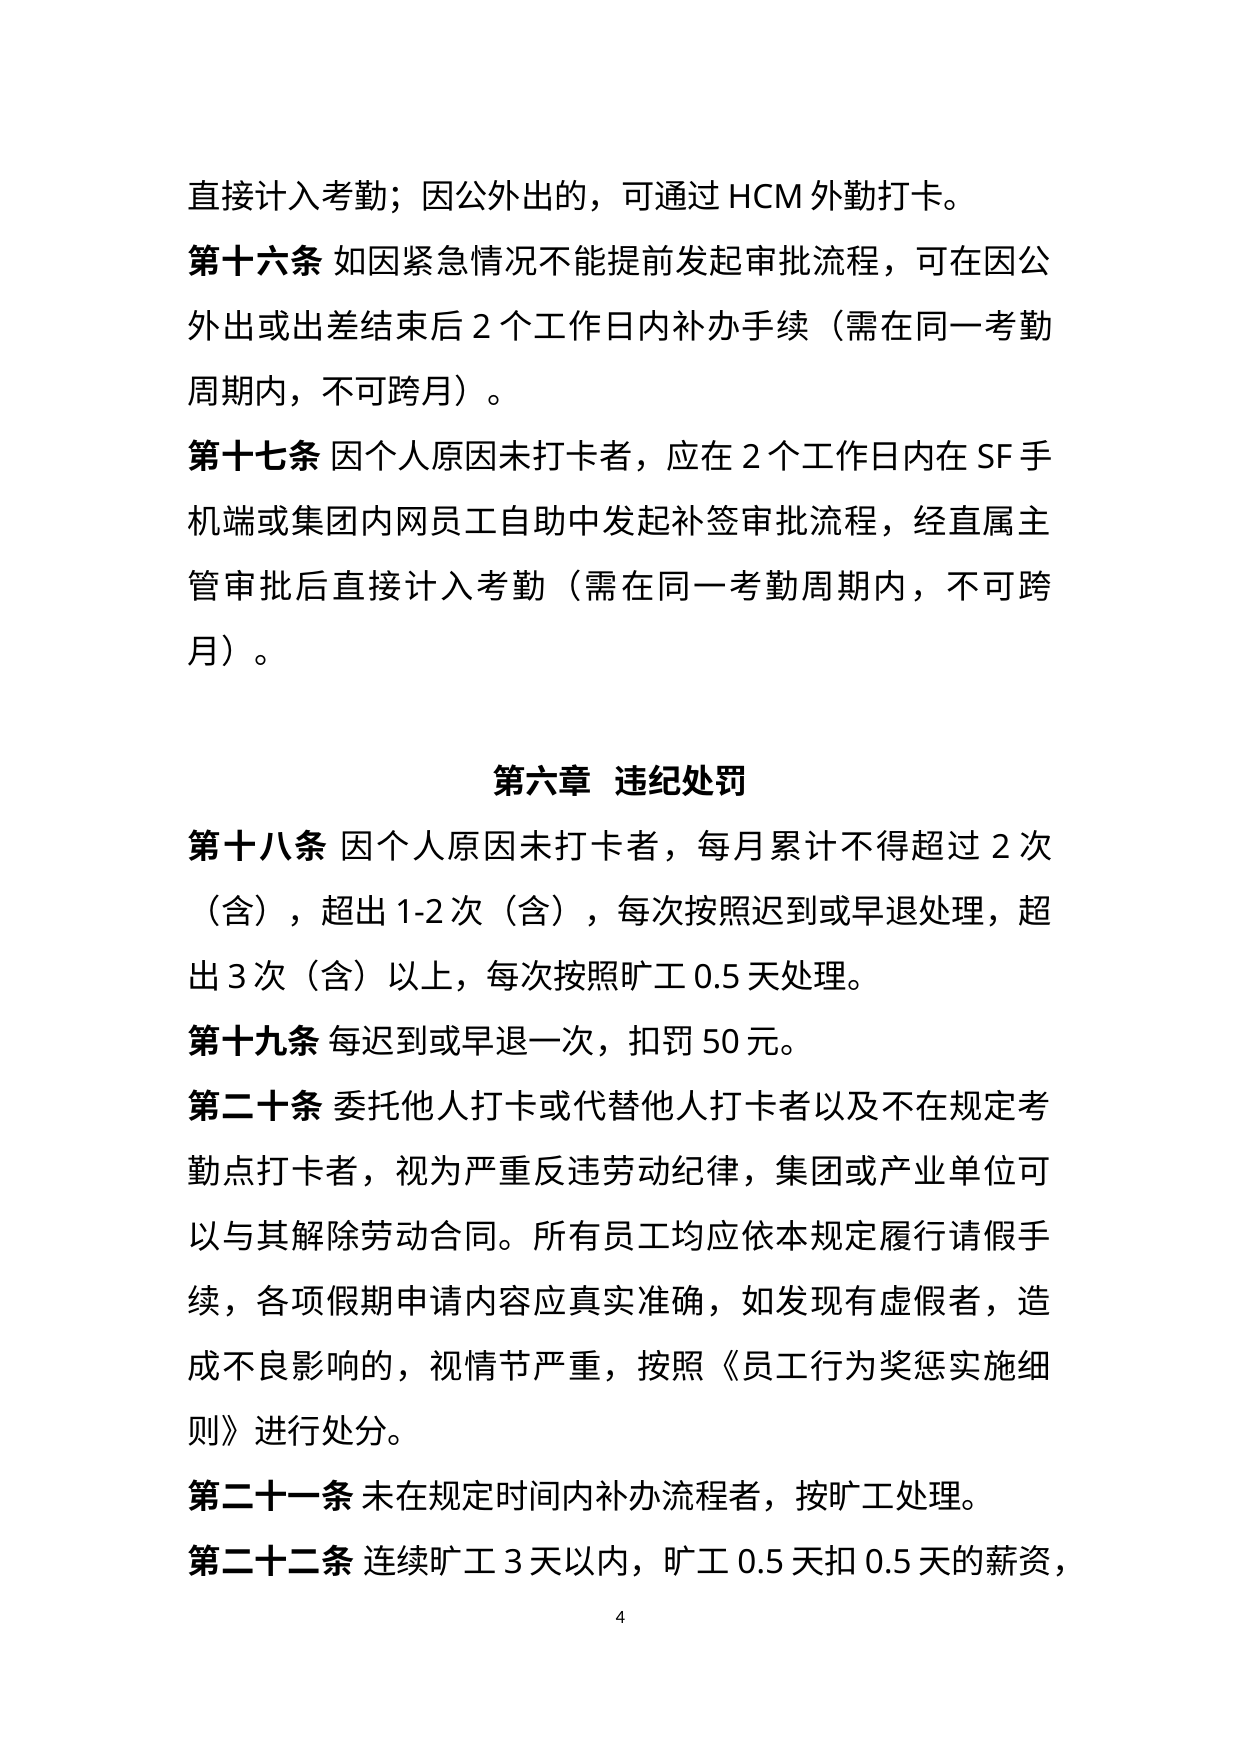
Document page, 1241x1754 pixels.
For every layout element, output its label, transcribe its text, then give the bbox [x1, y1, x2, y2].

text 第二十一条 未在规定时间内补办流程者，按旷工处理。 [187, 1462, 1053, 1527]
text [187, 1527, 1053, 1592]
text 第二十条 委托他人打卡或代替他人打卡者以及不在规定考勤点打卡者，视为严重反违劳动纪律，集团或产业单位可以与其解除劳动合同。所有员工均应依本规定履行请假手续，各项假期申请内容应真实准确，如发现有虚假者，造成不良影响的，视情节严重，按照《员工行为奖惩实施细则》进行处分。 [187, 1072, 1053, 1462]
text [187, 162, 1053, 227]
text 第十九条 每迟到或早退一次，扣罚50元。 [187, 1007, 1053, 1072]
text 第十六条 如因紧急情况不能提前发起审批流程，可在因公外出或出差结束后2个工作日内补办手续（需在同一考勤周期内，不可跨月）。 [187, 227, 1053, 422]
text 第十七条 因个人原因未打卡者，应在2个工作日内在SF手机端或集团内网员工自助中发起补签审批流程，经直属主管审批后直接计入考勤（需在同一考勤周期内，不可跨月）。 [187, 422, 1053, 682]
text 第十八条 因个人原因未打卡者，每月累计不得超过2次（含），超出1-2次（含），每次按照迟到或早退处理，超出3次（含）以上，每次按照旷工0.5天处理。 [187, 812, 1053, 1007]
text 第六章 违纪处罚 [187, 747, 1053, 812]
